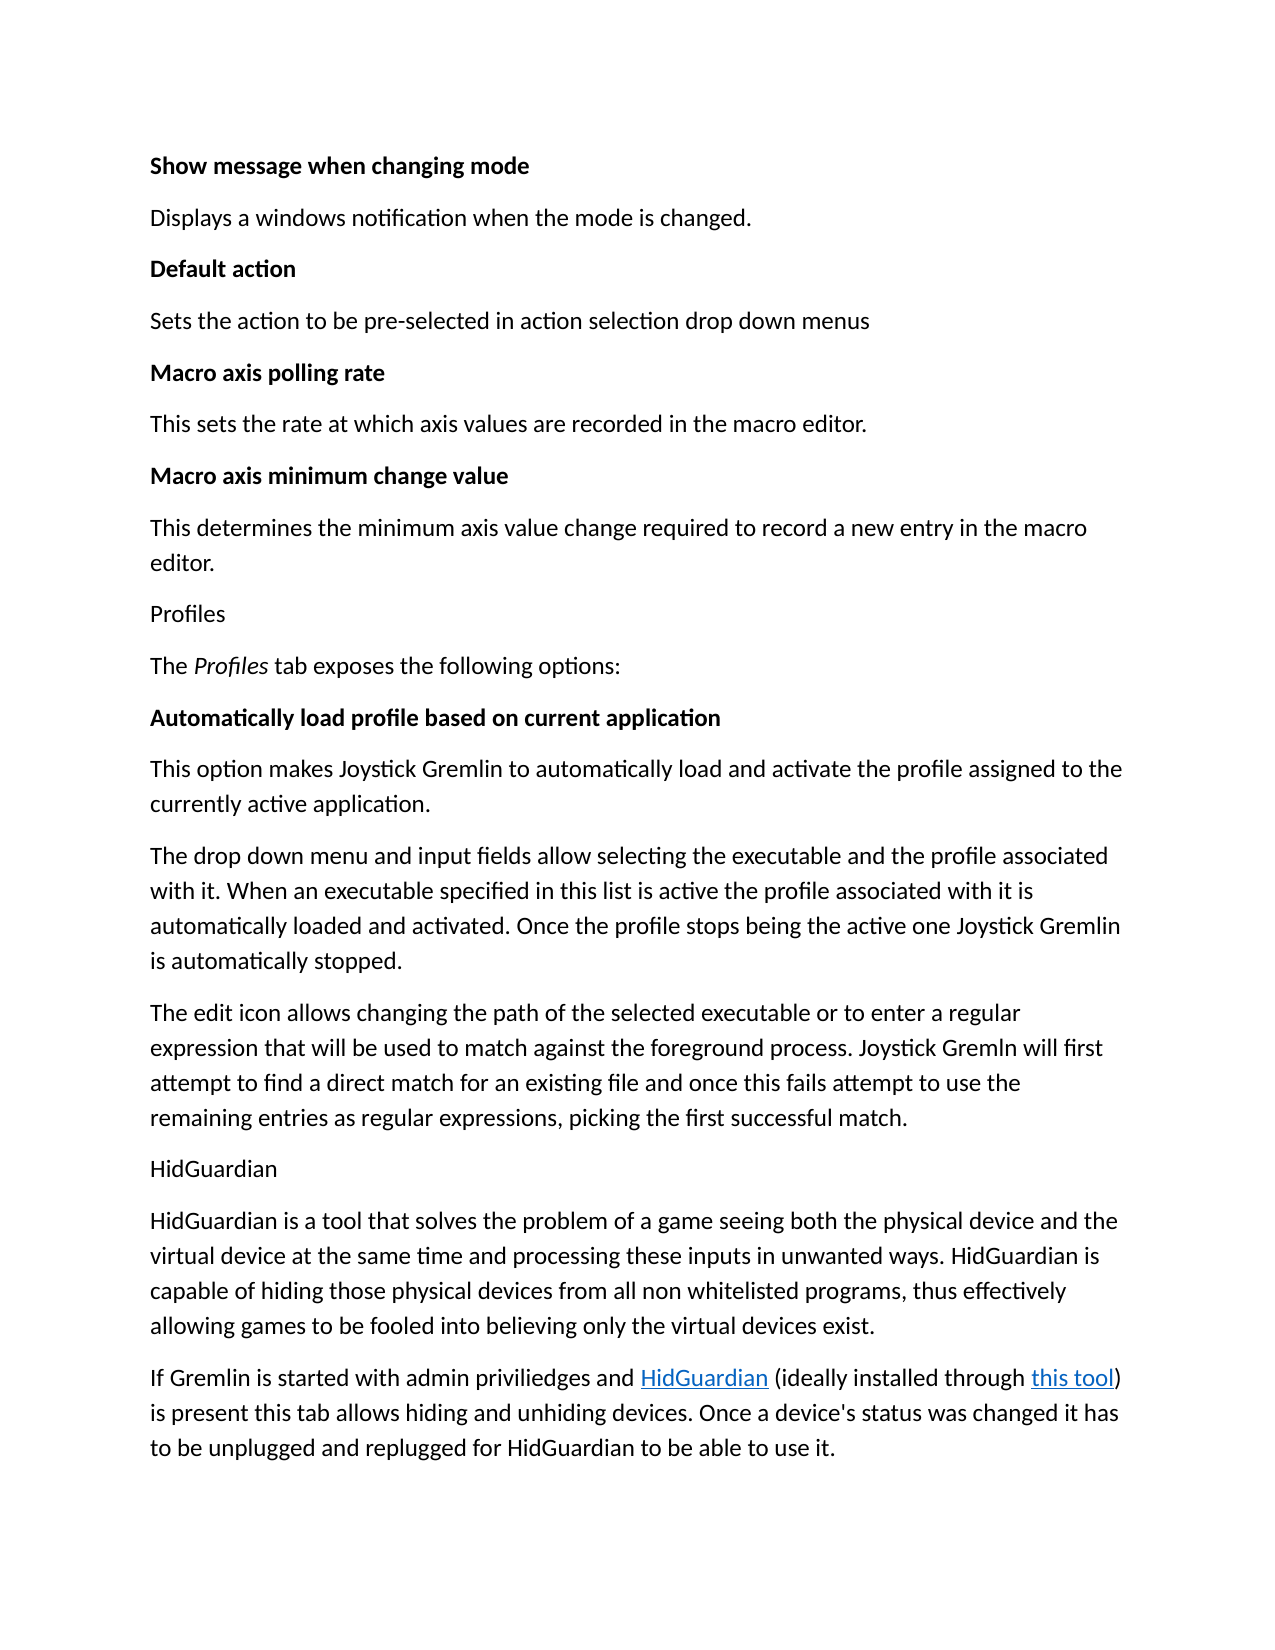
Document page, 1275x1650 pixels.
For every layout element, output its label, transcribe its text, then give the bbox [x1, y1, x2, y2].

text The Profiles tab exposes the following options: [150, 650, 1125, 681]
text Show message when changing mode [150, 150, 1125, 181]
text This determines the minimum axis value change required to record a new entry in the macro editor. [150, 512, 1125, 577]
text Displays a windows notification when the mode is changed. [150, 202, 1125, 232]
text If Gremlin is started with admin priviliedges and HidGuardian (ideally installed through this tool) is present this tab allows hiding and unhiding devices. Once a device's status was changed it has to be unplugged and replugged for HidGuardian to be able to use it. [150, 1362, 1125, 1462]
text Sets the action to be pre-selected in action selection drop down menus [150, 305, 1125, 336]
text This option makes Joystick Gremlin to automatically load and activate the profile assigned to the currently active application. [150, 753, 1125, 819]
text This sets the rate at which axis values are recorded in the macro editor. [150, 408, 1125, 439]
text HidGuardian is a tool that solves the problem of a game seeing both the physical device and the virtual device at the same time and processing these inputs in unwanted ways. HidGuardian is capable of hiding those physical devices from all non whitelisted programs, thus effectively allowing games to be fooled into believing only the virtual devices exist. [150, 1205, 1125, 1341]
text The edit icon allows changing the path of the selected executable or to enter a regular expression that will be used to match against the foreground process. Joystick Gremln will first attempt to find a direct match for an existing file and once this fails attempt to use the remaining entries as regular expressions, picking the first successful match. [150, 997, 1125, 1132]
text Default action [150, 253, 1125, 284]
text Profiles [150, 598, 1125, 629]
text Macro axis polling rate [150, 357, 1125, 387]
text HidGuardian [150, 1153, 1125, 1184]
text Automatically load profile based on current application [150, 702, 1125, 732]
text The drop down menu and input fields allow selecting the executable and the profile associated with it. When an executable specified in this list is active the profile associated with it is automatically loaded and activated. Once the profile stops being the active one Joystick Gremlin is automatically stopped. [150, 840, 1125, 976]
text Macro axis minimum change value [150, 460, 1125, 491]
